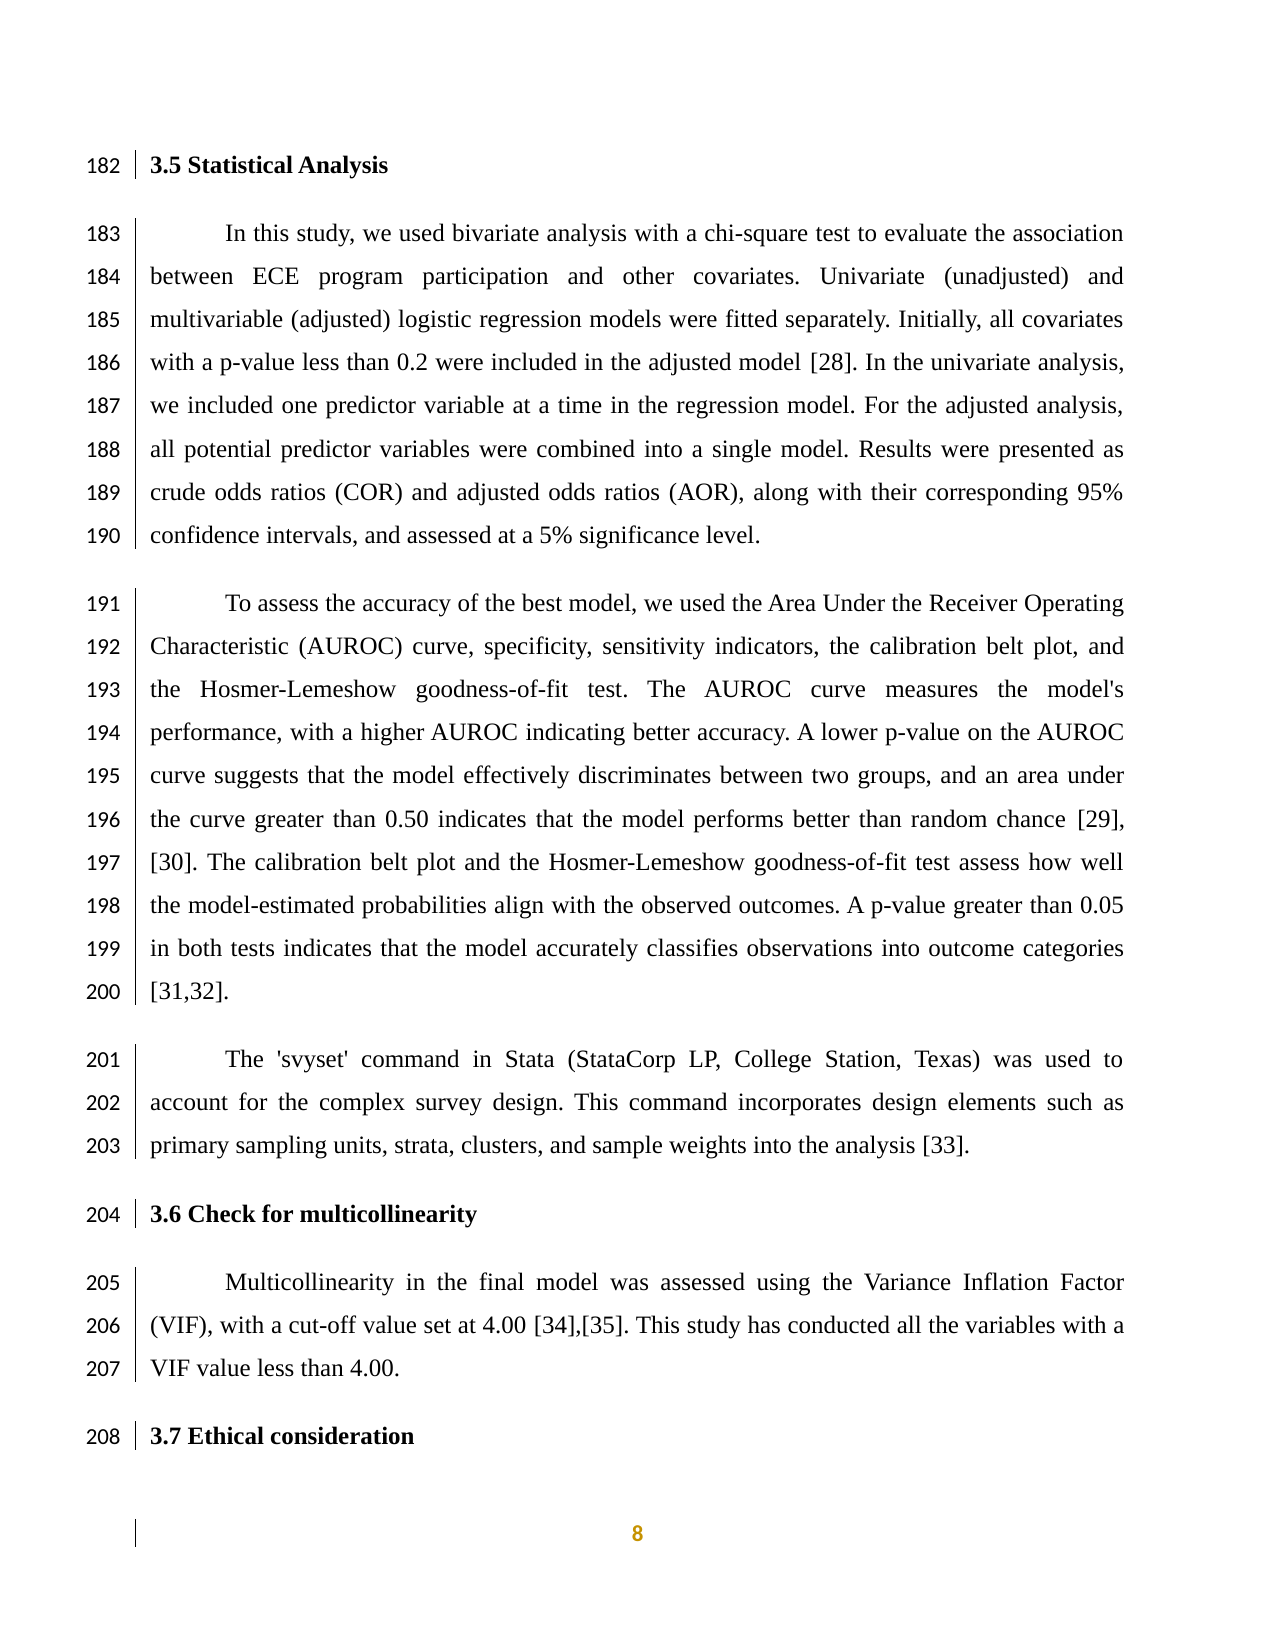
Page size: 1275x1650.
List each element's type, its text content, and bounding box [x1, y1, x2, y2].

text 3.5 Statistical Analysis [150, 150, 1125, 179]
text The 'svyset' command in Stata (StataCorp LP, College Station, Texas) was used to account for the complex survey design. This command incorporates design elements such as primary sampling units, strata, clusters, and sample weights into the analysis . [150, 1044, 1125, 1159]
text In this study, we used bivariate analysis with a chi-square test to evaluate the association between ECE program participation and other covariates. Univariate (unadjusted) and multivariable (adjusted) logistic regression models were fitted separately. Initially, all covariates with a p-value less than 0.2 were included in the adjusted model . In the univariate analysis, we included one predictor variable at a time in the regression model. For the adjusted analysis, all potential predictor variables were combined into a single model. Results were presented as crude odds ratios (COR) and adjusted odds ratios (AOR), along with their corresponding 95% confidence intervals, and assessed at a 5% significance level. [150, 218, 1125, 549]
text 3.7 Ethical consideration [150, 1421, 1125, 1450]
text To assess the accuracy of the best model, we used the Area Under the Receiver Operating Characteristic (AUROC) curve, specificity, sensitivity indicators, the calibration belt plot, and the Hosmer-Lemeshow goodness-of-fit test. The AUROC curve measures the model's performance, with a higher AUROC indicating better accuracy. A lower p-value on the AUROC curve suggests that the model effectively discriminates between two groups, and an area under the curve greater than 0.50 indicates that the model performs better than random chance ,. The calibration belt plot and the Hosmer-Lemeshow goodness-of-fit test assess how well the model-estimated probabilities align with the observed outcomes. A p-value greater than 0.05 in both tests indicates that the model accurately classifies observations into outcome categories . [150, 588, 1125, 1005]
text 3.6 Check for multicollinearity [150, 1199, 1125, 1227]
text Multicollinearity in the final model was assessed using the Variance Inflation Factor (VIF), with a cut-off value set at 4.00 ,. This study has conducted all the variables with a VIF value less than 4.00. [150, 1267, 1125, 1382]
